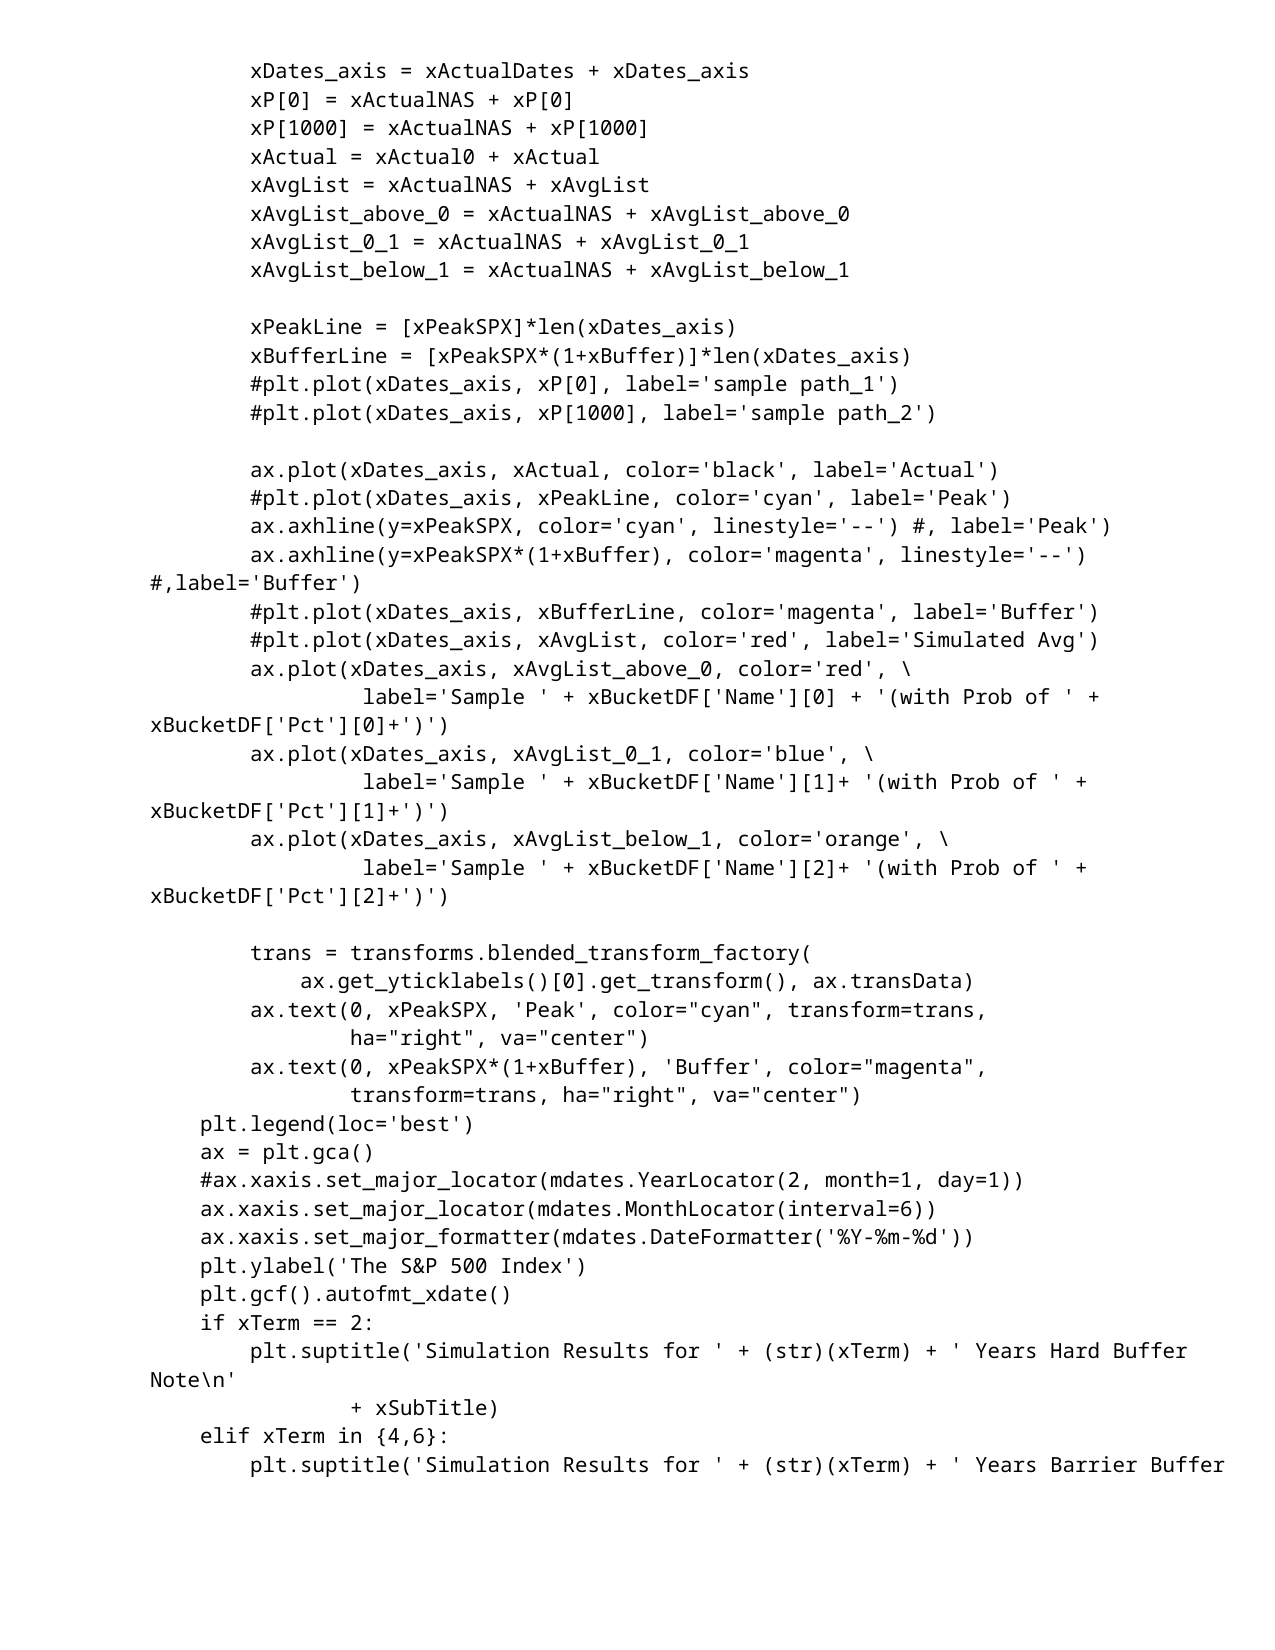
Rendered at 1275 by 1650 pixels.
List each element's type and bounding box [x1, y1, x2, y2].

text [150, 28, 1237, 1478]
